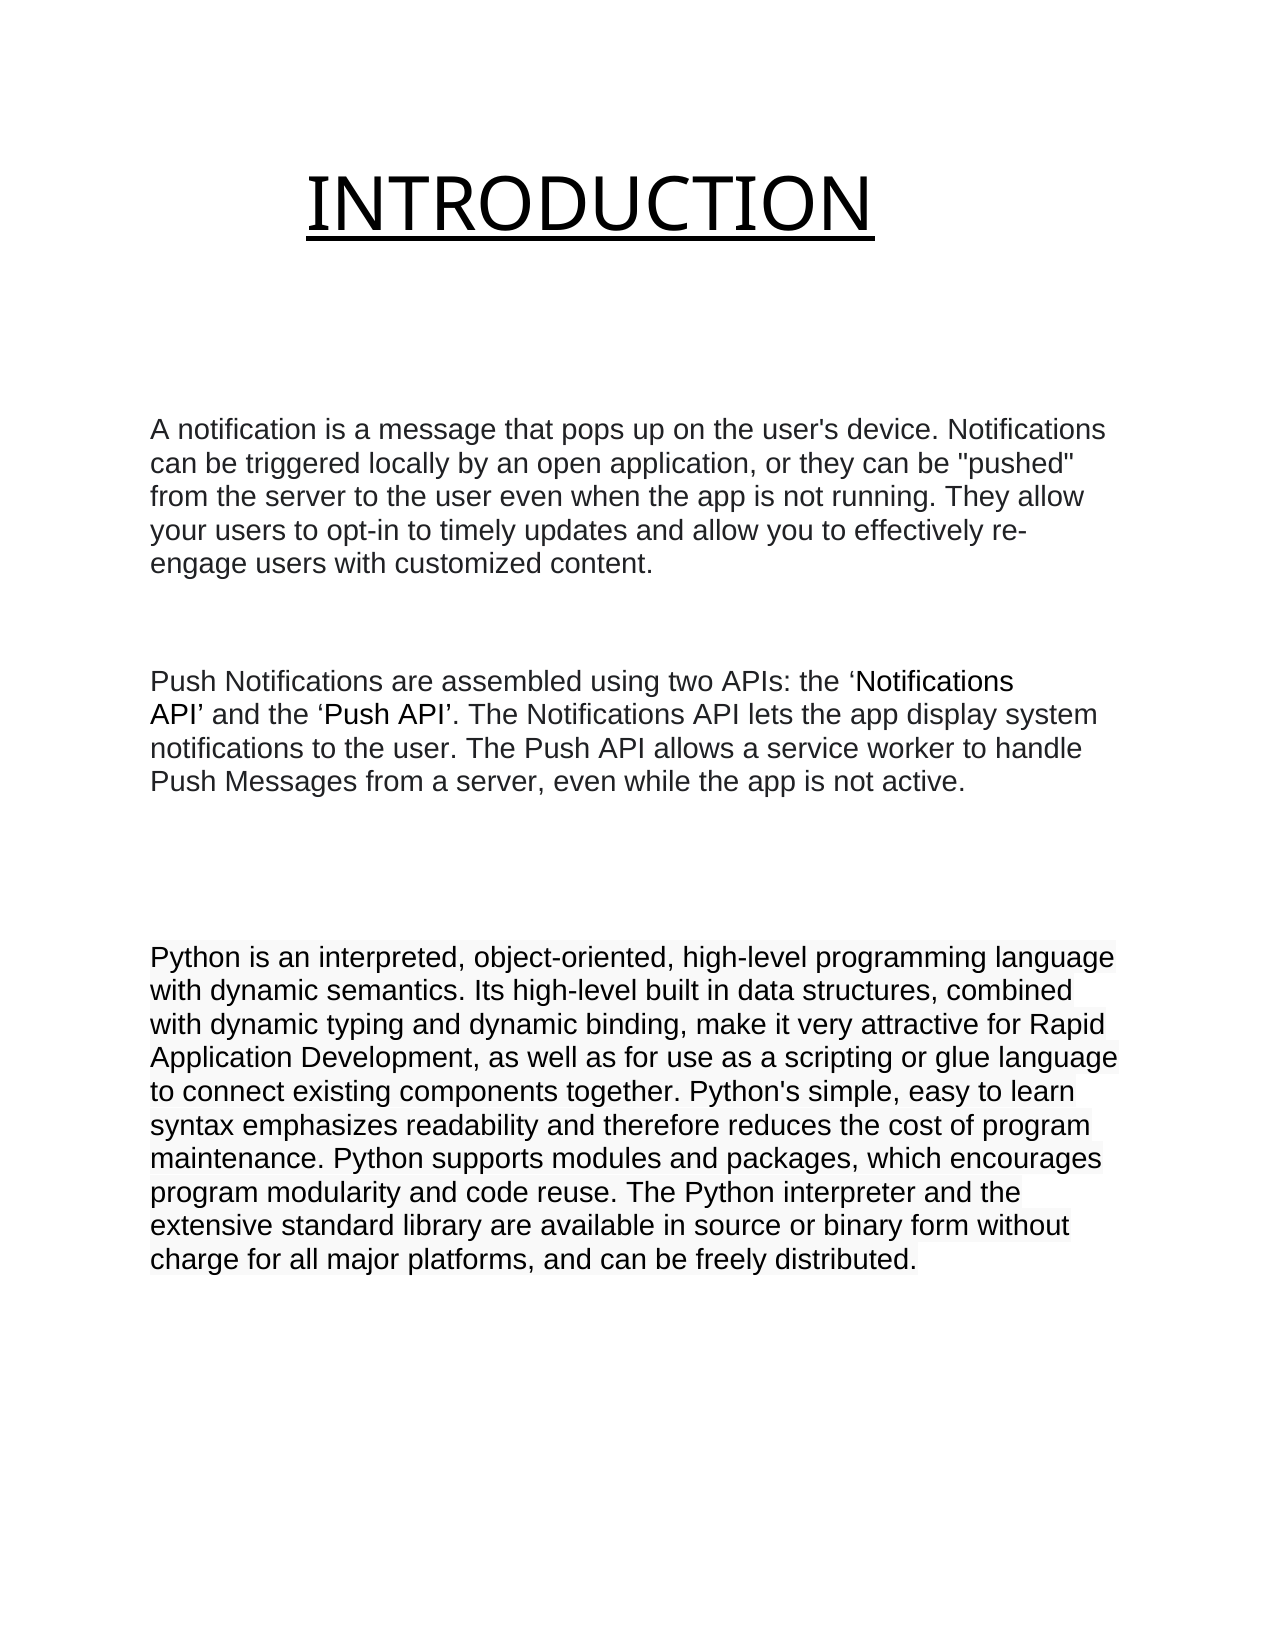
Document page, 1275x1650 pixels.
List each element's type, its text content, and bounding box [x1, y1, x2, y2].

text A notification is a message that pops up on the user's device. Notifications can be triggered locally by an open application, or they can be "pushed" from the server to the user even when the app is not running. They allow your users to opt-in to timely updates and allow you to effectively re-engage users with customized content. [150, 412, 1125, 580]
text INTRODUCTION [150, 150, 1125, 252]
text Python is an interpreted, object-oriented, high-level programming language with dynamic semantics. Its high-level built in data structures, combined with dynamic typing and dynamic binding, make it very attractive for Rapid Application Development, as well as for use as a scripting or glue language to connect existing components together. Python's simple, easy to learn syntax emphasizes readability and therefore reduces the cost of program maintenance. Python supports modules and packages, which encourages program modularity and code reuse. The Python interpreter and the extensive standard library are available in source or binary form without charge for all major platforms, and can be freely distributed. [150, 940, 1125, 1275]
text Push Notifications are assembled using two APIs: the ‘Notifications API’ and the ‘Push API’. The Notifications API lets the app display system notifications to the user. The Push API allows a service worker to handle Push Messages from a server, even while the app is not active. [150, 663, 1125, 798]
